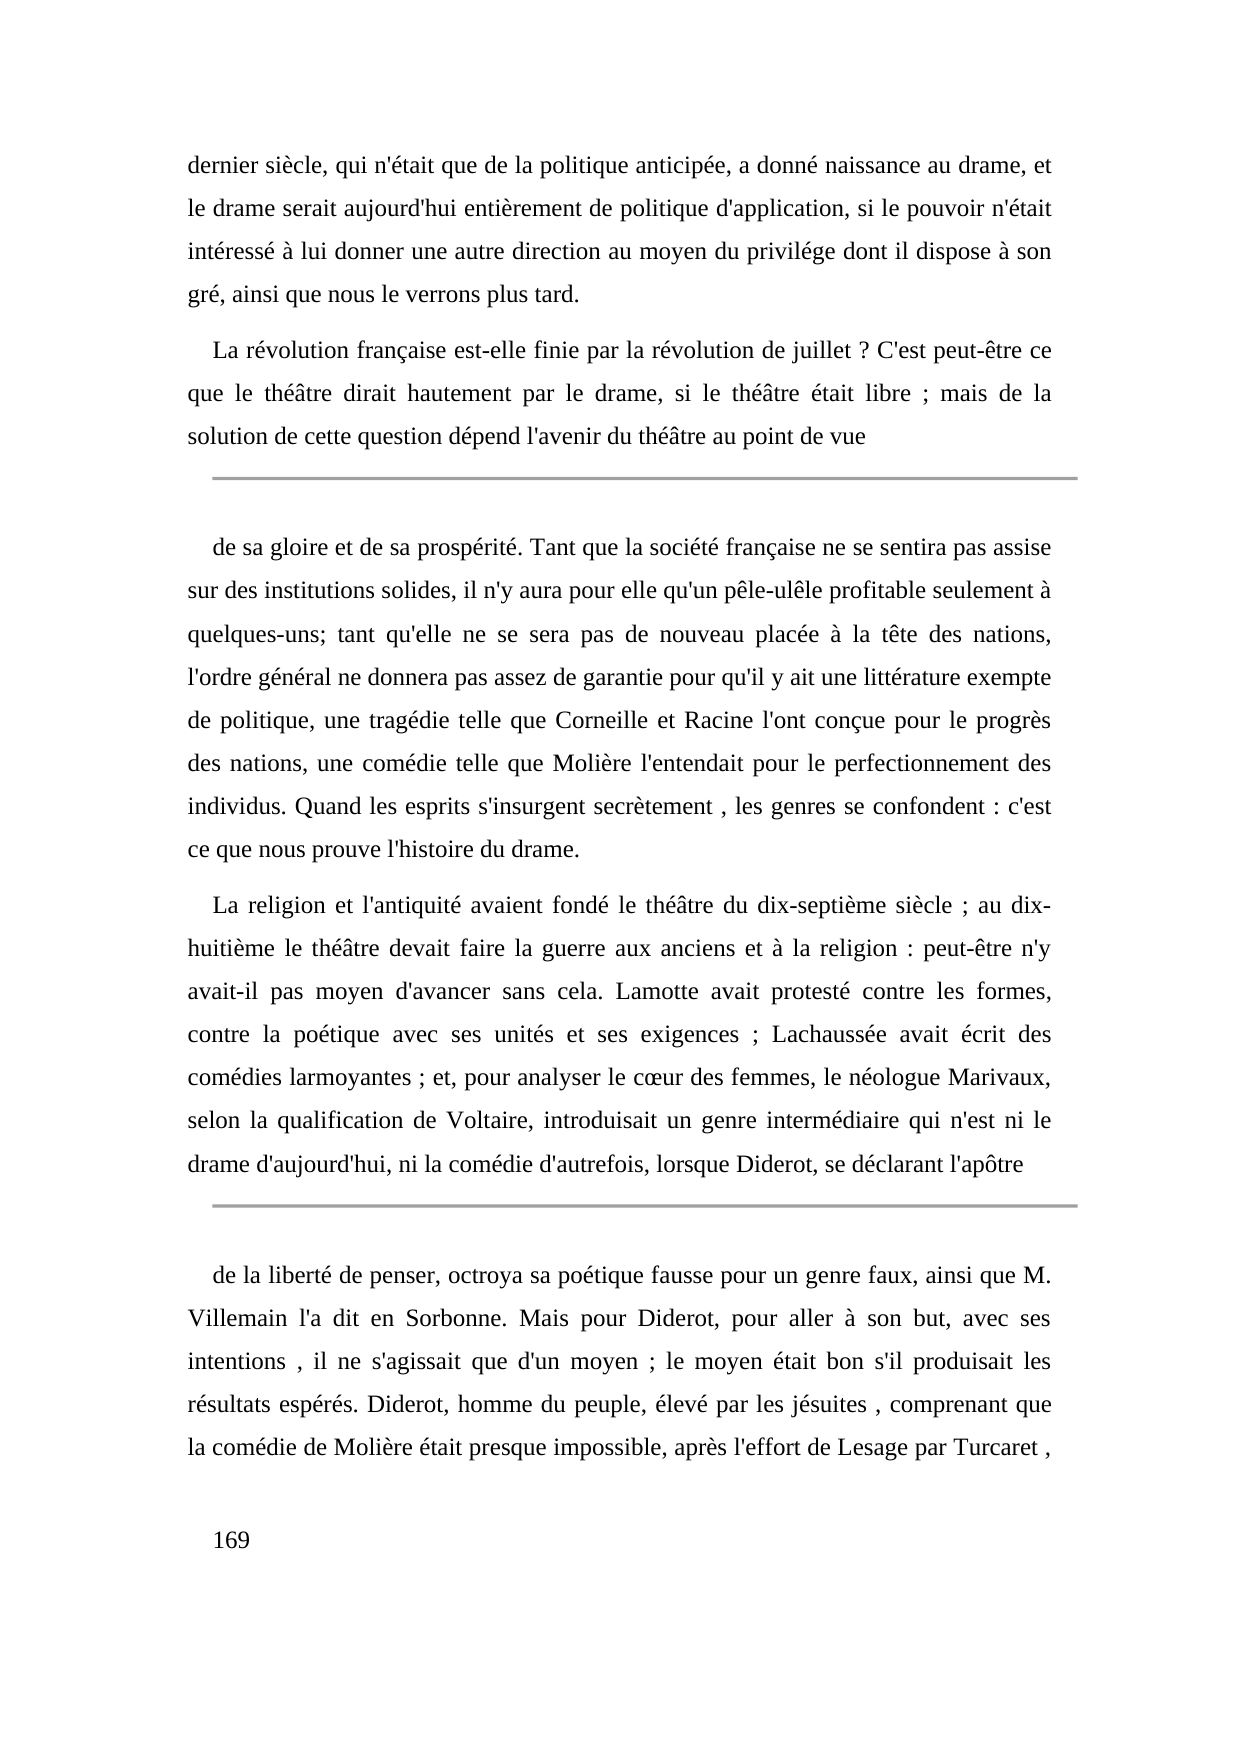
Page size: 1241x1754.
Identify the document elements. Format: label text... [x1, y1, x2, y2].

text La révolution française est-elle finie par la révolution de juillet ? C'est peut-être ce que le théâtre dirait hautement par le drame, si le théâtre était libre ; mais de la solution de cette question dépend l'avenir du théâtre au point de vue [187, 335, 1053, 450]
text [187, 150, 1053, 308]
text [187, 1260, 1053, 1461]
text de sa gloire et de sa prospérité. Tant que la société française ne se sentira pas assise sur des institutions solides, il n'y aura pour elle qu'un pêle-ulêle profitable seulement à quelques-uns; tant qu'elle ne se sera pas de nouveau placée à la tête des nations, l'ordre général ne donnera pas assez de garantie pour qu'il y ait une littérature exempte de politique, une tragédie telle que Corneille et Racine l'ont conçue pour le progrès des nations, une comédie telle que Molière l'entendait pour le perfectionnement des individus. Quand les esprits s'insurgent secrètement , les genres se confondent : c'est ce que nous prouve l'histoire du drame. [187, 532, 1053, 863]
text La religion et l'antiquité avaient fondé le théâtre du dix-septième siècle ; au dix-huitième le théâtre devait faire la guerre aux anciens et à la religion : peut-être n'y avait-il pas moyen d'avancer sans cela. Lamotte avait protesté contre les formes, contre la poétique avec ses unités et ses exigences ; Lachaussée avait écrit des comédies larmoyantes ; et, pour analyser le cœur des femmes, le néologue Marivaux, selon la qualification de Voltaire, introduisait un genre intermédiaire qui n'est ni le drame d'aujourd'hui, ni la comédie d'autrefois, lorsque Diderot, se déclarant l'apôtre [187, 890, 1053, 1177]
